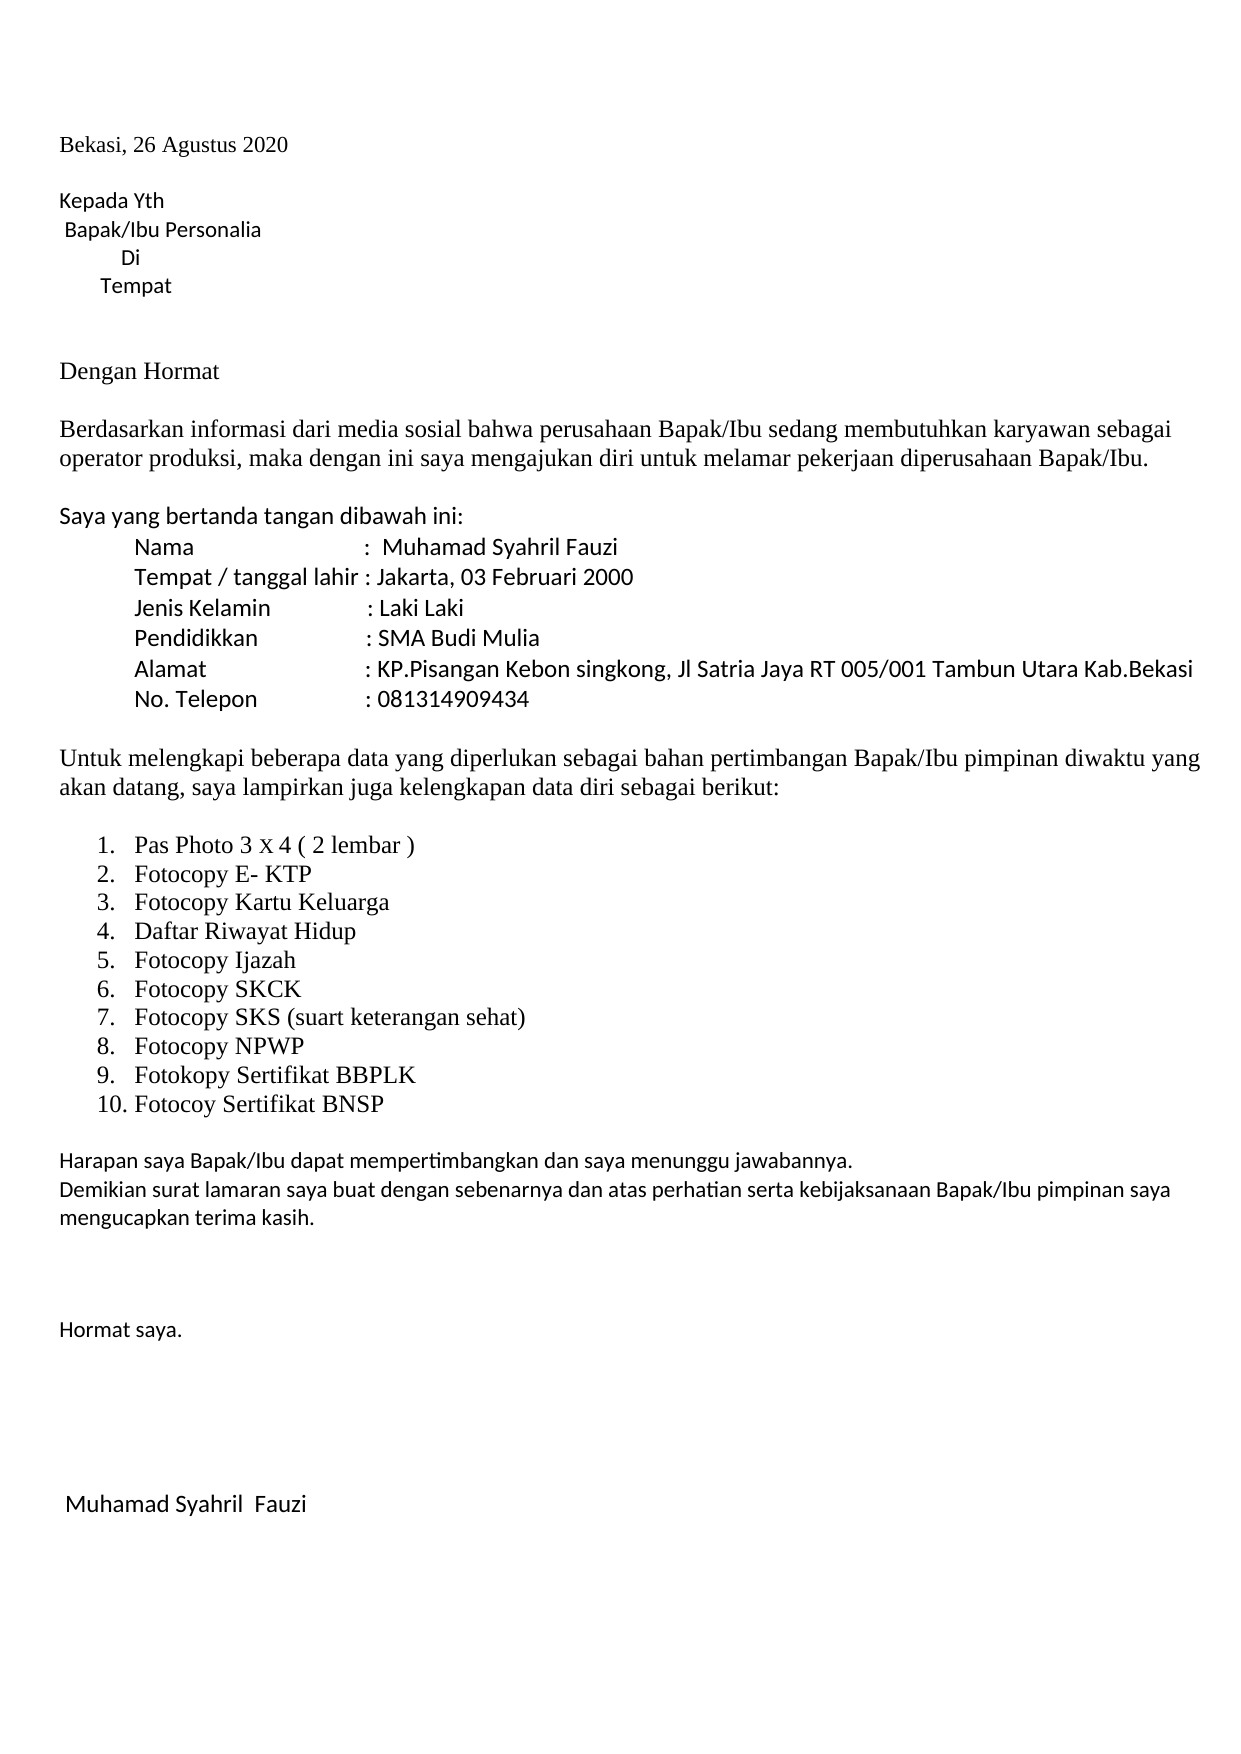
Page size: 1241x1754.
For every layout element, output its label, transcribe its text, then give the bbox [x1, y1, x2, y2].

text Dengan Hormat [59, 356, 1222, 385]
list Fotocopy NPWP [97, 1031, 1222, 1060]
text Muhamad Syahril Fauzi [59, 1488, 1222, 1518]
text Jenis Kelamin : Laki Laki [134, 592, 1222, 623]
text Bekasi, 26 Agustus 2020 [59, 131, 1222, 157]
list Fotocopy Ijazah [97, 945, 1222, 974]
text Tempat / tanggal lahir : Jakarta, 03 Februari 2000 [134, 562, 1222, 592]
text Saya yang bertanda tangan dibawah ini: [59, 501, 1222, 531]
text Berdasarkan informasi dari media sosial bahwa perusahaan Bapak/Ibu sedang membutuhkan karyawan sebagai operator produksi, maka dengan ini saya mengajukan diri untuk melamar pekerjaan diperusahaan Bapak/Ibu. [59, 414, 1222, 471]
text Nama : Muhamad Syahril Fauzi [134, 531, 1222, 562]
text No. Telepon : 081314909434 [134, 684, 1222, 714]
text Alamat : KP.Pisangan Kebon singkong, Jl Satria Jaya RT 005/001 Tambun Utara Kab.Bekasi [134, 653, 1222, 684]
list Fotocopy SKCK [97, 974, 1222, 1002]
text Kepada Yth [59, 187, 1222, 215]
text Demikian surat lamaran saya buat dengan sebenarnya dan atas perhatian serta kebijaksanaan Bapak/Ibu pimpinan saya mengucapkan terima kasih. [59, 1175, 1222, 1231]
text Di [59, 243, 1222, 271]
list Daftar Riwayat Hidup [97, 916, 1222, 945]
text Harapan saya Bapak/Ibu dapat mempertimbangkan dan saya menunggu jawabannya. [59, 1147, 1222, 1175]
list Fotocopy SKS (suart keterangan sehat) [97, 1002, 1222, 1031]
text Tempat [59, 271, 1222, 299]
text Untuk melengkapi beberapa data yang diperlukan sebagai bahan pertimbangan Bapak/Ibu pimpinan diwaktu yang akan datang, saya lampirkan juga kelengkapan data diri sebagai berikut: [59, 743, 1222, 801]
text Bapak/Ibu Personalia [59, 215, 1222, 243]
list Fotokopy Sertifikat BBPLK [97, 1060, 1222, 1089]
list Fotocopy Kartu Keluarga [97, 887, 1222, 916]
text Hormat saya. [59, 1315, 1222, 1343]
list Fotocopy E- KTP [97, 859, 1222, 887]
list Pas Photo 3 X 4 ( 2 lembar ) [97, 830, 1222, 859]
list Fotocoy Sertifikat BNSP [97, 1089, 1222, 1117]
text Pendidikkan : SMA Budi Mulia [134, 623, 1222, 653]
